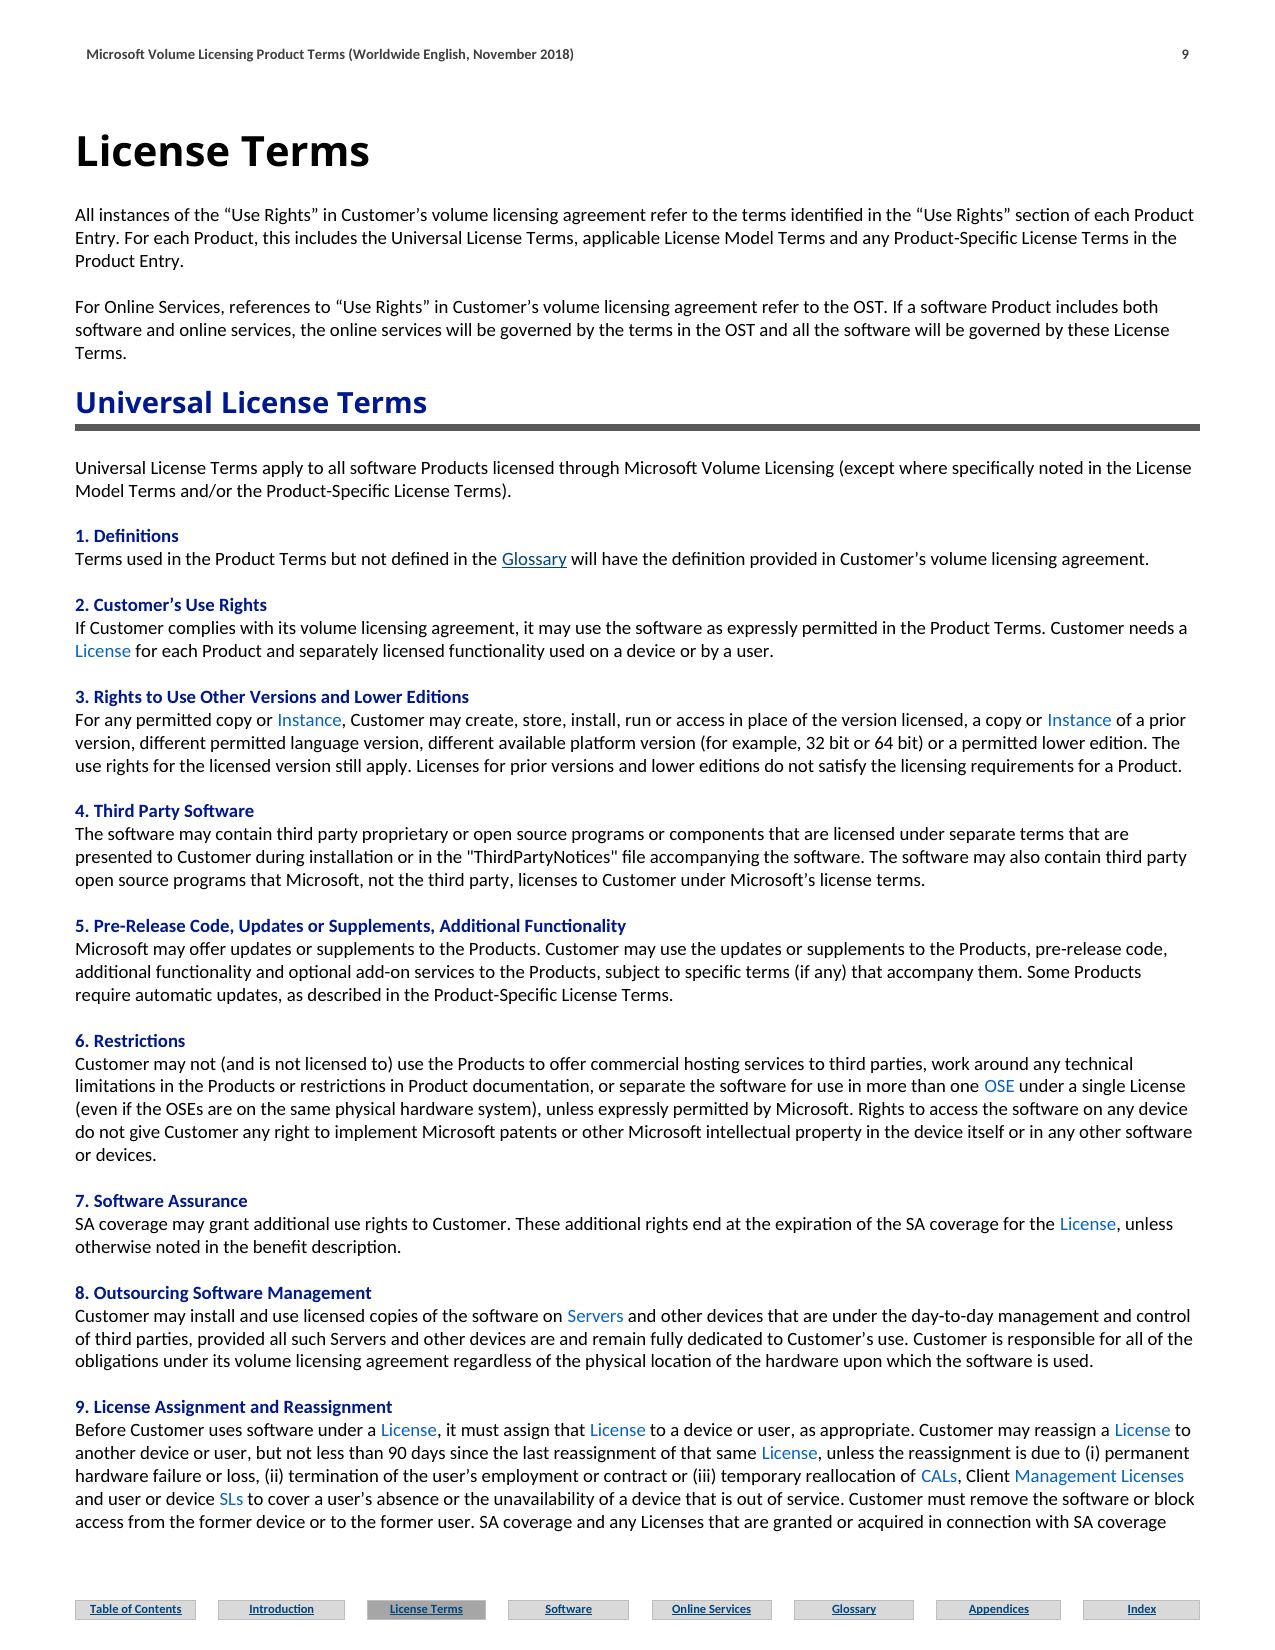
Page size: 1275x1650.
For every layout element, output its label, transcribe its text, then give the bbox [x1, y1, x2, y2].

list For Online Services, references to “Use Rights” in Customer’s volume licensing agreement refer to the OST. If a software Product includes both software and online services, the online services will be governed by the terms in the OST and all the software will be governed by these License Terms. [75, 295, 1200, 364]
subtitle 9. License Assignment and Reassignment [75, 1395, 1200, 1418]
list The software may contain third party proprietary or open source programs or components that are licensed under separate terms that are presented to Customer during installation or in the "ThirdPartyNotices" file accompanying the software. The software may also contain third party open source programs that Microsoft, not the third party, licenses to Customer under Microsoft’s license terms. [75, 822, 1200, 891]
subtitle 5. Pre-Release Code, Updates or Supplements, Additional Functionality [75, 914, 1200, 937]
list SA coverage may grant additional use rights to Customer. These additional rights end at the expiration of the SA coverage for the License, unless otherwise noted in the benefit description. [75, 1212, 1200, 1258]
list If Customer complies with its volume licensing agreement, it may use the software as expressly permitted in the Product Terms. Customer needs a License for each Product and separately licensed functionality used on a device or by a user. [75, 616, 1200, 662]
subtitle 7. Software Assurance [75, 1189, 1200, 1212]
subtitle 6. Restrictions [75, 1029, 1200, 1052]
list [75, 1418, 1200, 1533]
list Customer may install and use licensed copies of the software on Servers and other devices that are under the day-to-day management and control of third parties, provided all such Servers and other devices are and remain fully dedicated to Customer’s use. Customer is responsible for all of the obligations under its volume licensing agreement regardless of the physical location of the hardware upon which the software is used. [75, 1304, 1200, 1372]
list Customer may not (and is not licensed to) use the Products to offer commercial hosting services to third parties, work around any technical limitations in the Products or restrictions in Product documentation, or separate the software for use in more than one OSE under a single License (even if the OSEs are on the same physical hardware system), unless expressly permitted by Microsoft. Rights to access the software on any device do not give Customer any right to implement Microsoft patents or other Microsoft intellectual property in the device itself or in any other software or devices. [75, 1052, 1200, 1166]
list Universal License Terms apply to all software Products licensed through Microsoft Volume Licensing (except where specifically noted in the License Model Terms and/or the Product-Specific License Terms). [75, 456, 1200, 502]
list Terms used in the Product Terms but not defined in the Glossary will have the definition provided in Customer’s volume licensing agreement. [75, 547, 1200, 570]
list For any permitted copy or Instance, Customer may create, store, install, run or access in place of the version licensed, a copy or Instance of a prior version, different permitted language version, different available platform version (for example, 32 bit or 64 bit) or a permitted lower edition. The use rights for the licensed version still apply. Licenses for prior versions and lower editions do not satisfy the licensing requirements for a Product. [75, 708, 1200, 777]
list All instances of the “Use Rights” in Customer’s volume licensing agreement refer to the terms identified in the “Use Rights” section of each Product Entry. For each Product, this includes the Universal License Terms, applicable License Model Terms and any Product-Specific License Terms in the Product Entry. [75, 204, 1200, 272]
list Microsoft may offer updates or supplements to the Products. Customer may use the updates or supplements to the Products, pre-release code, additional functionality and optional add-on services to the Products, subject to specific terms (if any) that accompany them. Some Products require automatic updates, as described in the Product-Specific License Terms. [75, 937, 1200, 1006]
subtitle 2. Customer’s Use Rights [75, 593, 1200, 616]
subtitle License Terms [75, 122, 1200, 179]
subtitle 4. Third Party Software [75, 799, 1200, 822]
subtitle 1. Definitions [75, 524, 1200, 547]
subtitle Universal License Terms [75, 383, 1200, 424]
subtitle 8. Outsourcing Software Management [75, 1281, 1200, 1304]
subtitle 3. Rights to Use Other Versions and Lower Editions [75, 685, 1200, 708]
